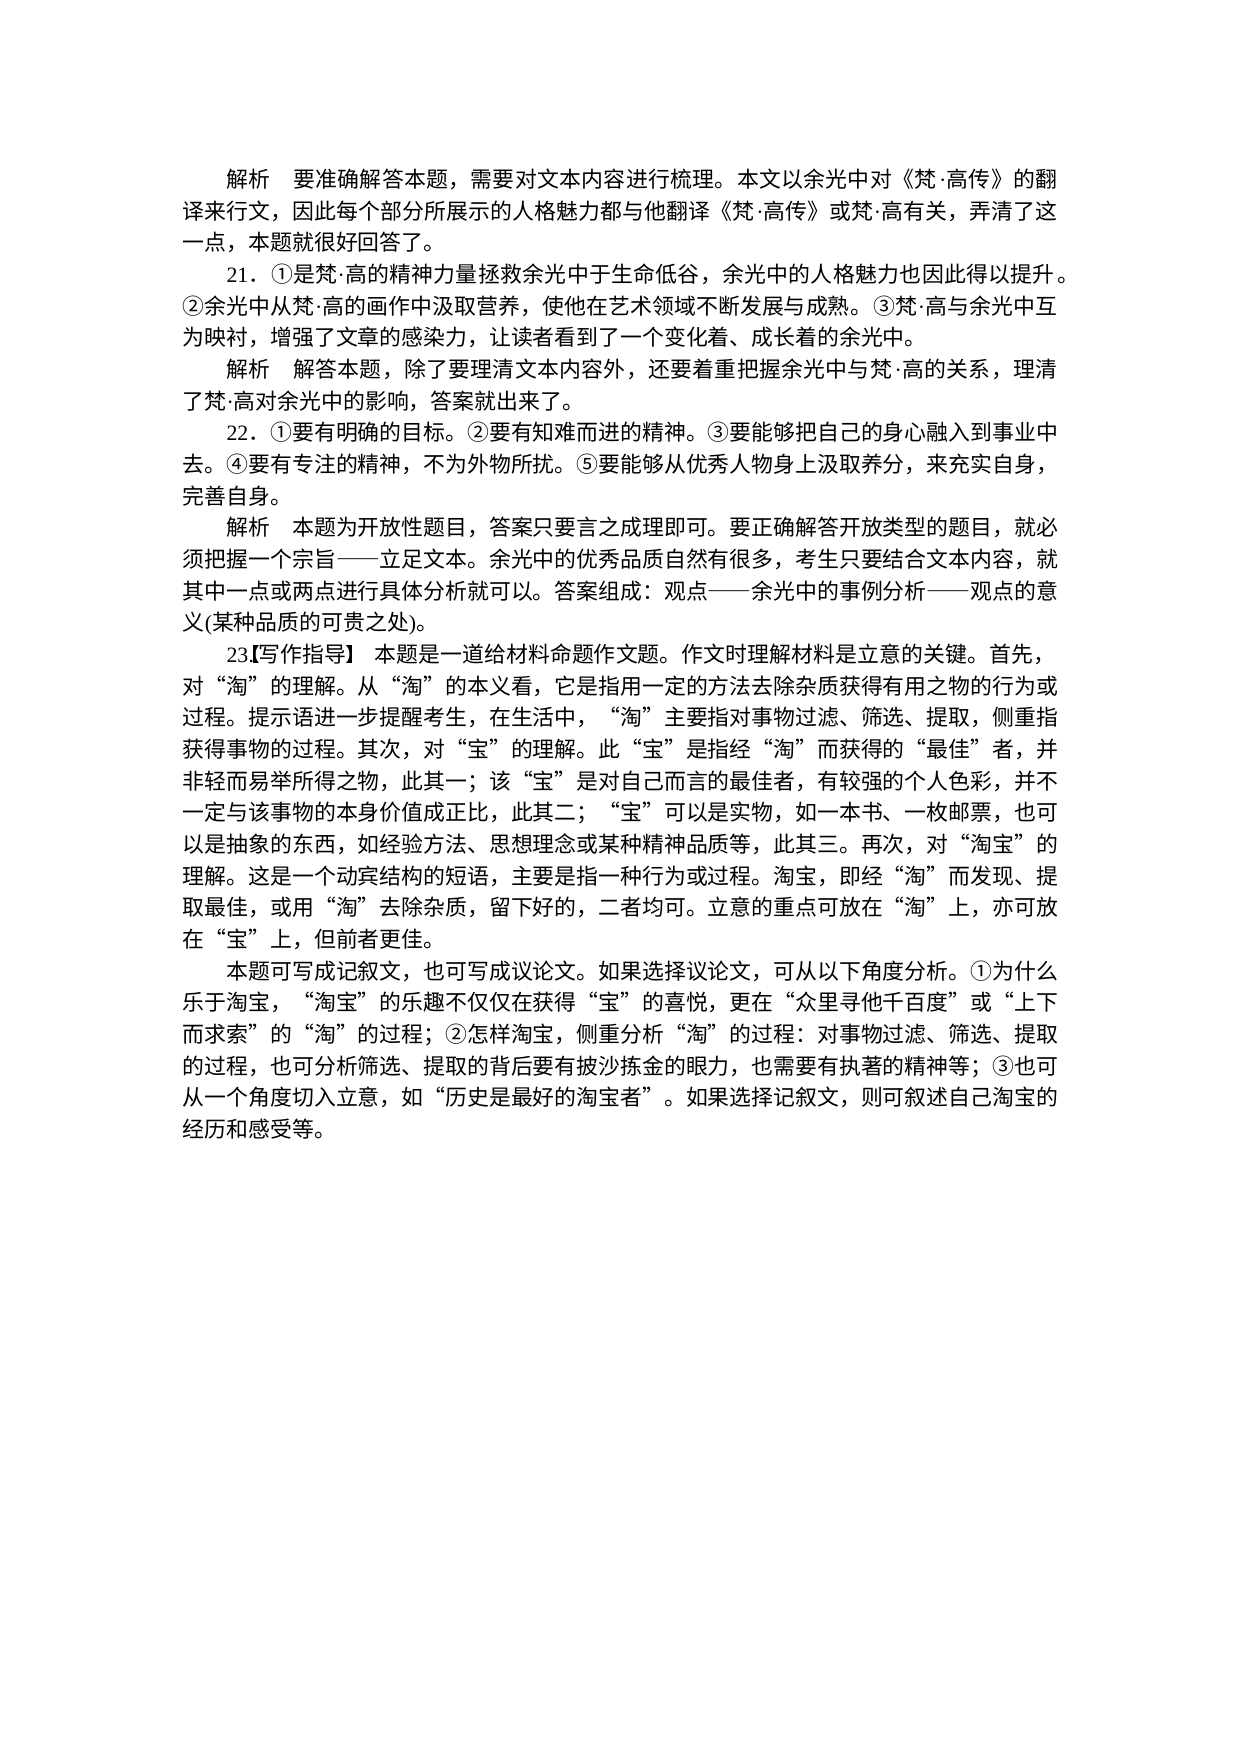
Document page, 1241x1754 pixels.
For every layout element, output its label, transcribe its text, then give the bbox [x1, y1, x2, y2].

picture [253, 645, 259, 663]
text 21．①是梵·高的精神力量拯救余光中于生命低谷，余光中的人格魅力也因此得以提升。②余光中从梵·高的画作中汲取营养，使他在艺术领域不断发展与成熟。③梵·高与余光中互为映衬，增强了文章的感染力，让读者看到了一个变化着、成长着的余光中。 [183, 257, 1058, 352]
text 23.写作指导 本题是一道给材料命题作文题。作文时理解材料是立意的关键。首先，对“淘”的理解。从“淘”的本义看，它是指用一定的方法去除杂质获得有用之物的行为或过程。提示语进一步提醒考生，在生活中，“淘”主要指对事物过滤、筛选、提取，侧重指获得事物的过程。其次，对“宝”的理解。此“宝”是指经“淘”而获得的“最佳”者，并非轻而易举所得之物，此其一；该“宝”是对自己而言的最佳者，有较强的个人色彩，并不一定与该事物的本身价值成正比，此其二；“宝”可以是实物，如一本书、一枚邮票，也可以是抽象的东西，如经验方法、思想理念或某种精神品质等，此其三。再次，对“淘宝”的理解。这是一个动宾结构的短语，主要是指一种行为或过程。淘宝，即经“淘”而发现、提取最佳，或用“淘”去除杂质，留下好的，二者均可。立意的重点可放在“淘”上，亦可放在“宝”上，但前者更佳。 [183, 637, 1058, 954]
text 解析 解答本题，除了要理清文本内容外，还要着重把握余光中与梵·高的关系，理清了梵·高对余光中的影响，答案就出来了。 [183, 352, 1058, 415]
text 解析 本题为开放性题目，答案只要言之成理即可。要正确解答开放类型的题目，就必须把握一个宗旨——立足文本。余光中的优秀品质自然有很多，考生只要结合文本内容，就其中一点或两点进行具体分析就可以。答案组成：观点——余光中的事例分析——观点的意义(某种品质的可贵之处)。 [183, 510, 1058, 637]
picture [346, 645, 352, 663]
text 22．①要有明确的目标。②要有知难而进的精神。③要能够把自己的身心融入到事业中去。④要有专注的精神，不为外物所扰。⑤要能够从优秀人物身上汲取养分，来充实自身，完善自身。 [183, 415, 1058, 510]
text 本题可写成记叙文，也可写成议论文。如果选择议论文，可从以下角度分析。①为什么乐于淘宝，“淘宝”的乐趣不仅仅在获得“宝”的喜悦，更在“众里寻他千百度”或“上下而求索”的“淘”的过程；②怎样淘宝，侧重分析“淘”的过程：对事物过滤、筛选、提取的过程，也可分析筛选、提取的背后要有披沙拣金的眼力，也需要有执著的精神等；③也可从一个角度切入立意，如“历史是最好的淘宝者”。如果选择记叙文，则可叙述自己淘宝的经历和感受等。 [183, 954, 1058, 1144]
text 解析 要准确解答本题，需要对文本内容进行梳理。本文以余光中对《梵·高传》的翻译来行文，因此每个部分所展示的人格魅力都与他翻译《梵·高传》或梵·高有关，弄清了这一点，本题就很好回答了。 [183, 162, 1058, 257]
